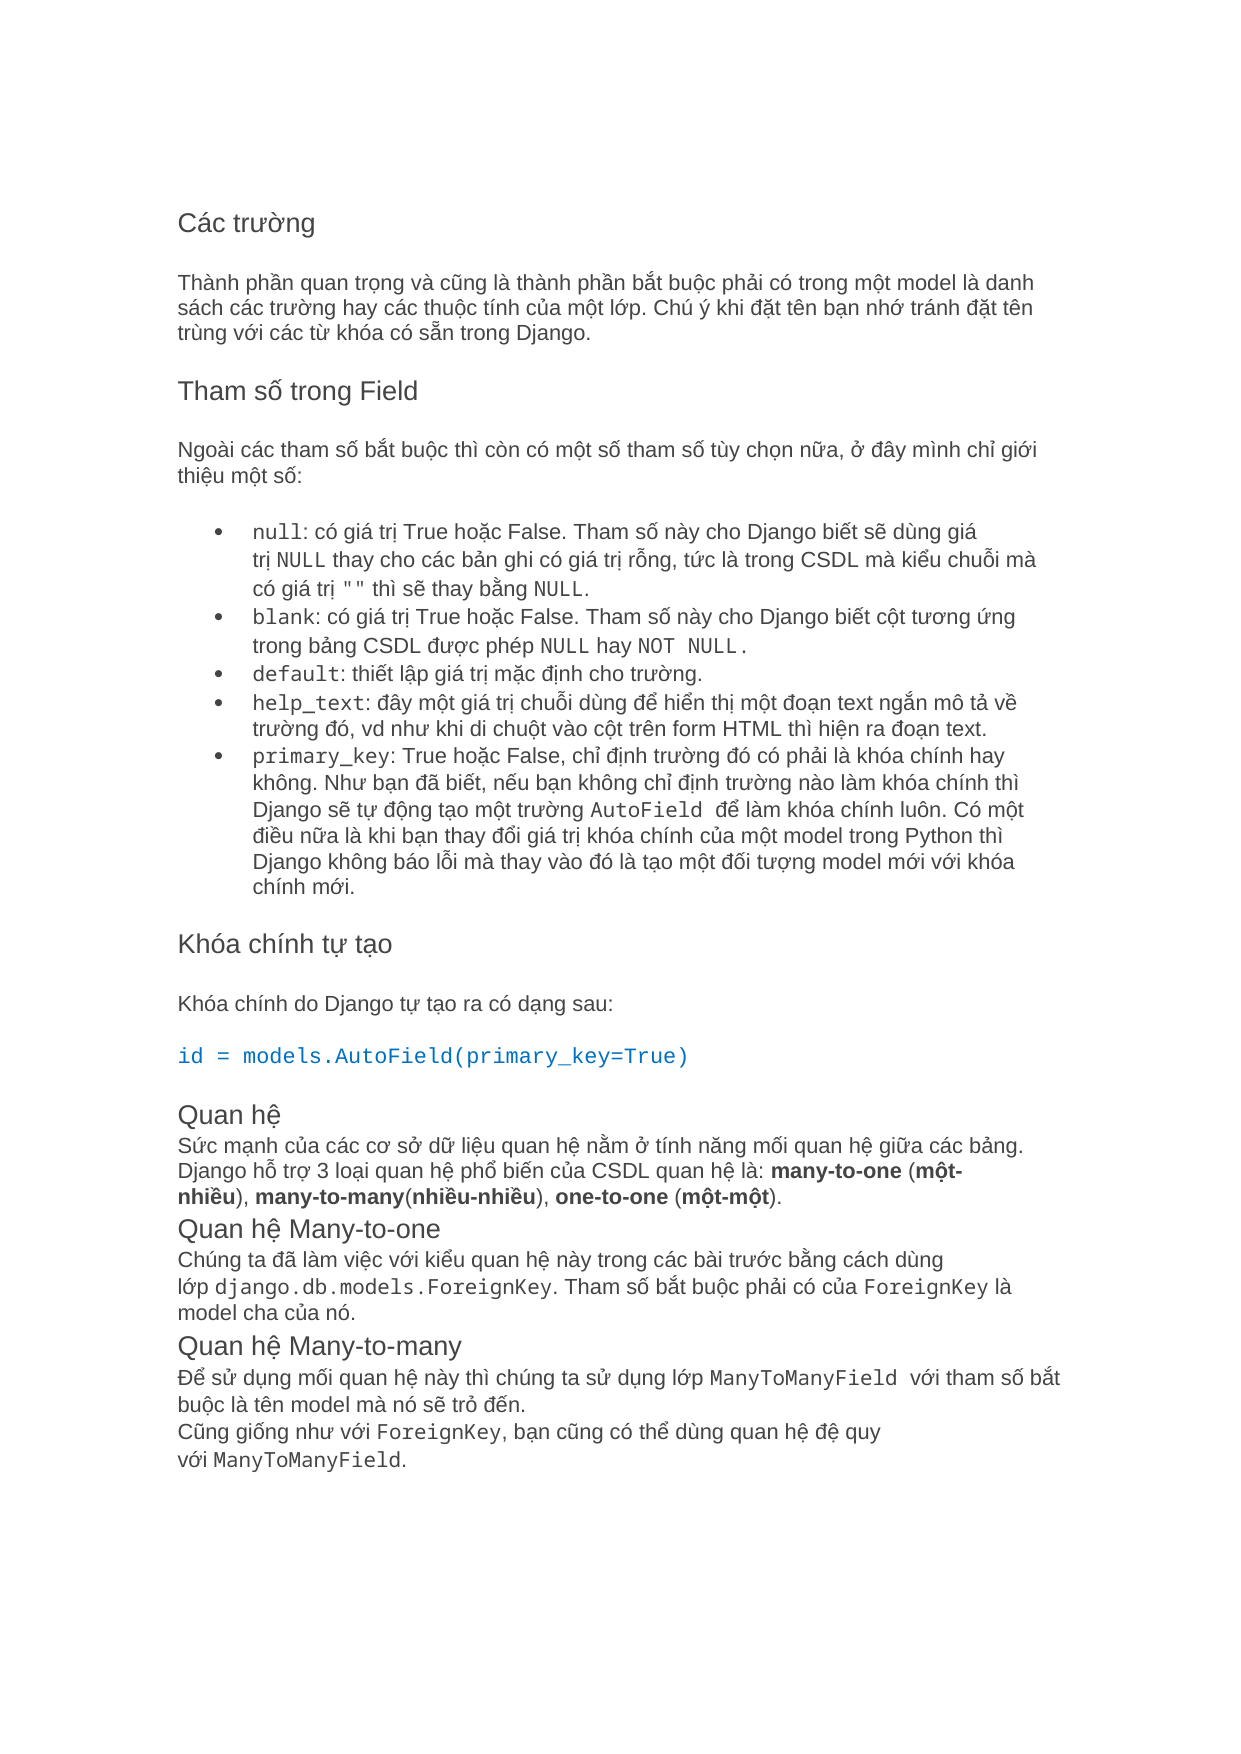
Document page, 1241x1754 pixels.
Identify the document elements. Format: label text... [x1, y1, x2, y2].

list null: có giá trị True hoặc False. Tham số này cho Django biết sẽ dùng giá trị NULL thay cho các bản ghi có giá trị rỗng, tức là trong CSDL mà kiểu chuỗi mà có giá trị "" thì sẽ thay bằng NULL. [215, 517, 1063, 602]
subtitle Quan hệ Many-to-one [177, 1213, 1063, 1244]
text Để sử dụng mối quan hệ này thì chúng ta sử dụng lớp ManyToManyField với tham số bắt buộc là tên model mà nó sẽ trỏ đến. [177, 1363, 1063, 1417]
text Sức mạnh của các cơ sở dữ liệu quan hệ nằm ở tính năng mối quan hệ giữa các bảng. Django hỗ trợ 3 loại quan hệ phổ biến của CSDL quan hệ là: many-to-one (một-nhiều), many-to-many(nhiều-nhiều), one-to-one (một-một). [177, 1133, 1063, 1209]
list help_text: đây một giá trị chuỗi dùng để hiển thị một đoạn text ngắn mô tả về trường đó, vd như khi di chuột vào cột trên form HTML thì hiện ra đoạn text. [215, 688, 1063, 741]
text id = models.AutoField(primary_key=True) [243, 1045, 1063, 1070]
text Khóa chính do Django tự tạo ra có dạng sau: [177, 991, 1063, 1016]
list primary_key: True hoặc False, chỉ định trường đó có phải là khóa chính hay không. Như bạn đã biết, nếu bạn không chỉ định trường nào làm khóa chính thì Django sẽ tự động tạo một trường AutoField để làm khóa chính luôn. Có một điều nữa là khi bạn thay đổi giá trị khóa chính của một model trong Python thì Django không báo lỗi mà thay vào đó là tạo một đối tượng model mới với khóa chính mới. [215, 741, 1063, 899]
list blank: có giá trị True hoặc False. Tham số này cho Django biết cột tương ứng trong bảng CSDL được phép NULL hay NOT NULL. [215, 602, 1063, 659]
subtitle Khóa chính tự tạo [177, 928, 1063, 959]
text Ngoài các tham số bắt buộc thì còn có một số tham số tùy chọn nữa, ở đây mình chỉ giới thiệu một số: [177, 437, 1063, 488]
subtitle Tham số trong Field [177, 374, 1063, 406]
subtitle Quan hệ [177, 1099, 1063, 1131]
text Thành phần quan trọng và cũng là thành phần bắt buộc phải có trong một model là danh sách các trường hay các thuộc tính của một lớp. Chú ý khi đặt tên bạn nhớ tránh đặt tên trùng với các từ khóa có sẵn trong Django. [177, 270, 1063, 345]
list default: thiết lập giá trị mặc định cho trường. [215, 659, 1063, 688]
text Cũng giống như với ForeignKey, bạn cũng có thể dùng quan hệ đệ quy với ManyToManyField. [401, 1417, 1063, 1474]
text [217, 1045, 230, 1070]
subtitle Các trường [177, 207, 1063, 238]
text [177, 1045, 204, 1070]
subtitle Quan hệ Many-to-many [177, 1330, 1063, 1361]
